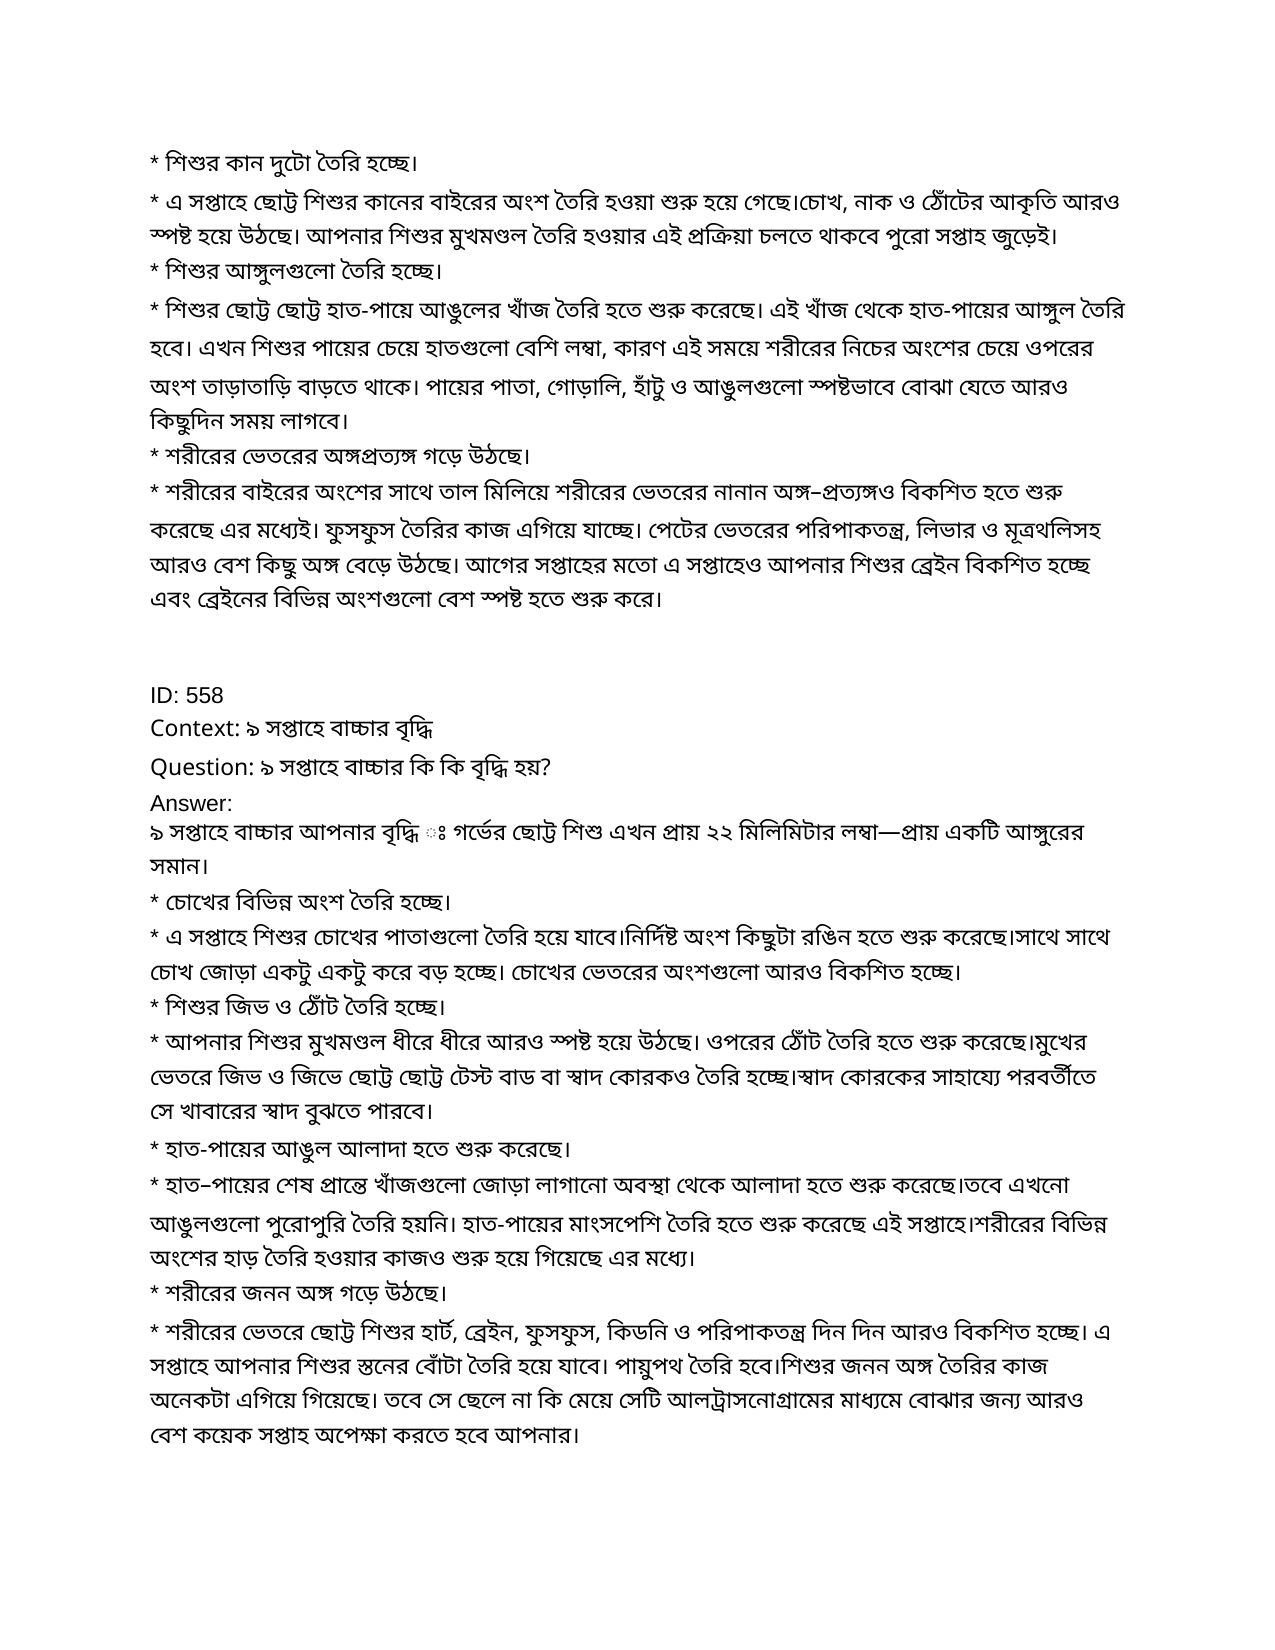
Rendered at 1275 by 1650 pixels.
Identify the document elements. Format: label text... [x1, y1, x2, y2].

text Context: ৯ সপ্তাহে বাচ্চার বৃদ্ধি [150, 712, 1125, 746]
text ID: 558 [150, 682, 1125, 708]
text * হাত–পায়ের শেষ প্রান্তে খাঁজগুলো জোড়া লাগানো অবস্থা থেকে আলাদা হতে শুরু করেছে।তবে এখনো আঙুলগুলো পুরোপুরি তৈরি হয়নি। হাত-পায়ের মাংসপেশি তৈরি হতে শুরু করেছে এই সপ্তাহে।শরীরের বিভিন্ন অংশের হাড় তৈরি হওয়ার কাজও শুরু হয়ে গিয়েছে এর মধ্যে। [150, 1172, 1125, 1276]
text * শিশুর জিভ ও ঠোঁট তৈরি হচ্ছে। [150, 994, 1125, 1024]
text * শরীরের ভেতরে ছোট্ট শিশুর হার্ট, ব্রেইন, ফুসফুস, কিডনি ও পরিপাকতন্ত্র দিন দিন আরও বিকশিত হচ্ছে। এ সপ্তাহে আপনার শিশুর স্তনের বোঁটা তৈরি হয়ে যাবে। পায়ুপথ তৈরি হবে।শিশুর জনন অঙ্গ তৈরির কাজ অনেকটা এগিয়ে গিয়েছে। তবে সে ছেলে না কি মেয়ে সেটি আলট্রাসনোগ্রামের মাধ্যমে বোঝার জন্য আরও বেশ কয়েক সপ্তাহ অপেক্ষা করতে হবে আপনার। [150, 1316, 1125, 1453]
text ৯ সপ্তাহে বাচ্চার আপনার বৃদ্ধি ঃ গর্ভের ছোট্ট শিশু এখন প্রায় ২২ মিলিমিটার লম্বা—প্রায় একটি আঙ্গুরের সমান। [150, 820, 1125, 884]
text * শরীরের ভেতরের অঙ্গপ্রত্যঙ্গ গড়ে উঠছে। [150, 443, 1125, 474]
text * এ সপ্তাহে শিশুর চোখের পাতাগুলো তৈরি হয়ে যাবে।নির্দিষ্ট অংশ কিছুটা রঙিন হতে শুরু করেছে।সাথে সাথে চোখ জোড়া একটু একটু করে বড় হচ্ছে। চোখের ভেতরের অংশগুলো আরও বিকশিত হচ্ছে। [150, 924, 1125, 989]
text * চোখের বিভিন্ন অংশ তৈরি হচ্ছে। [150, 889, 1125, 919]
text * শিশুর কান দুটো তৈরি হচ্ছে। [150, 150, 1125, 181]
text * শিশুর ছোট্ট ছোট্ট হাত-পায়ে আঙুলের খাঁজ তৈরি হতে শুরু করেছে। এই খাঁজ থেকে হাত-পায়ের আঙ্গুল তৈরি হবে। এখন শিশুর পায়ের চেয়ে হাতগুলো বেশি লম্বা, কারণ এই সময়ে শরীরের নিচের অংশের চেয়ে ওপরের অংশ তাড়াতাড়ি বাড়তে থাকে। পায়ের পাতা, গোড়ালি, হাঁটু ও আঙুলগুলো স্পষ্টভাবে বোঝা যেতে আরও কিছুদিন সময় লাগবে। [150, 293, 1125, 439]
text * হাত-পায়ের আঙুল আলাদা হতে শুরু করেছে। [150, 1133, 1125, 1167]
text Answer: [150, 790, 1125, 816]
text * এ সপ্তাহে ছোট্ট শিশুর কানের বাইরের অংশ তৈরি হওয়া শুরু হয়ে গেছে।চোখ, নাক ও ঠোঁটের আকৃতি আরও স্পষ্ট হয়ে উঠছে। আপনার শিশুর মুখমণ্ডল তৈরি হওয়ার এই প্রক্রিয়া চলতে থাকবে পুরো সপ্তাহ জুড়েই। [150, 185, 1125, 254]
text * আপনার শিশুর মুখমণ্ডল ধীরে ধীরে আরও স্পষ্ট হয়ে উঠছে। ওপরের ঠোঁট তৈরি হতে শুরু করেছে।মুখের ভেতরে জিভ ও জিভে ছোট্ট ছোট্ট টেস্ট বাড বা স্বাদ কোরকও তৈরি হচ্ছে।স্বাদ কোরকের সাহায্যে পরবর্তীতে সে খাবারের স্বাদ বুঝতে পারবে। [150, 1029, 1125, 1129]
text * শরীরের বাইরের অংশের সাথে তাল মিলিয়ে শরীরের ভেতরের নানান অঙ্গ–প্রত্যঙ্গও বিকশিত হতে শুরু করেছে এর মধ্যেই। ফুসফুস তৈরির কাজ এগিয়ে যাচ্ছে। পেটের ভেতরের পরিপাকতন্ত্র, লিভার ও মূত্রথলিসহ আরও বেশ কিছু অঙ্গ বেড়ে উঠছে। আগের সপ্তাহের মতো এ সপ্তাহেও আপনার শিশুর ব্রেইন বিকশিত হচ্ছে এবং ব্রেইনের বিভিন্ন অংশগুলো বেশ স্পষ্ট হতে শুরু করে। [150, 479, 1125, 617]
text * শরীরের জনন অঙ্গ গড়ে উঠছে। [150, 1280, 1125, 1311]
text * শিশুর আঙ্গুলগুলো তৈরি হচ্ছে। [150, 258, 1125, 289]
text Question: ৯ সপ্তাহে বাচ্চার কি কি বৃদ্ধি হয়? [150, 751, 1125, 785]
